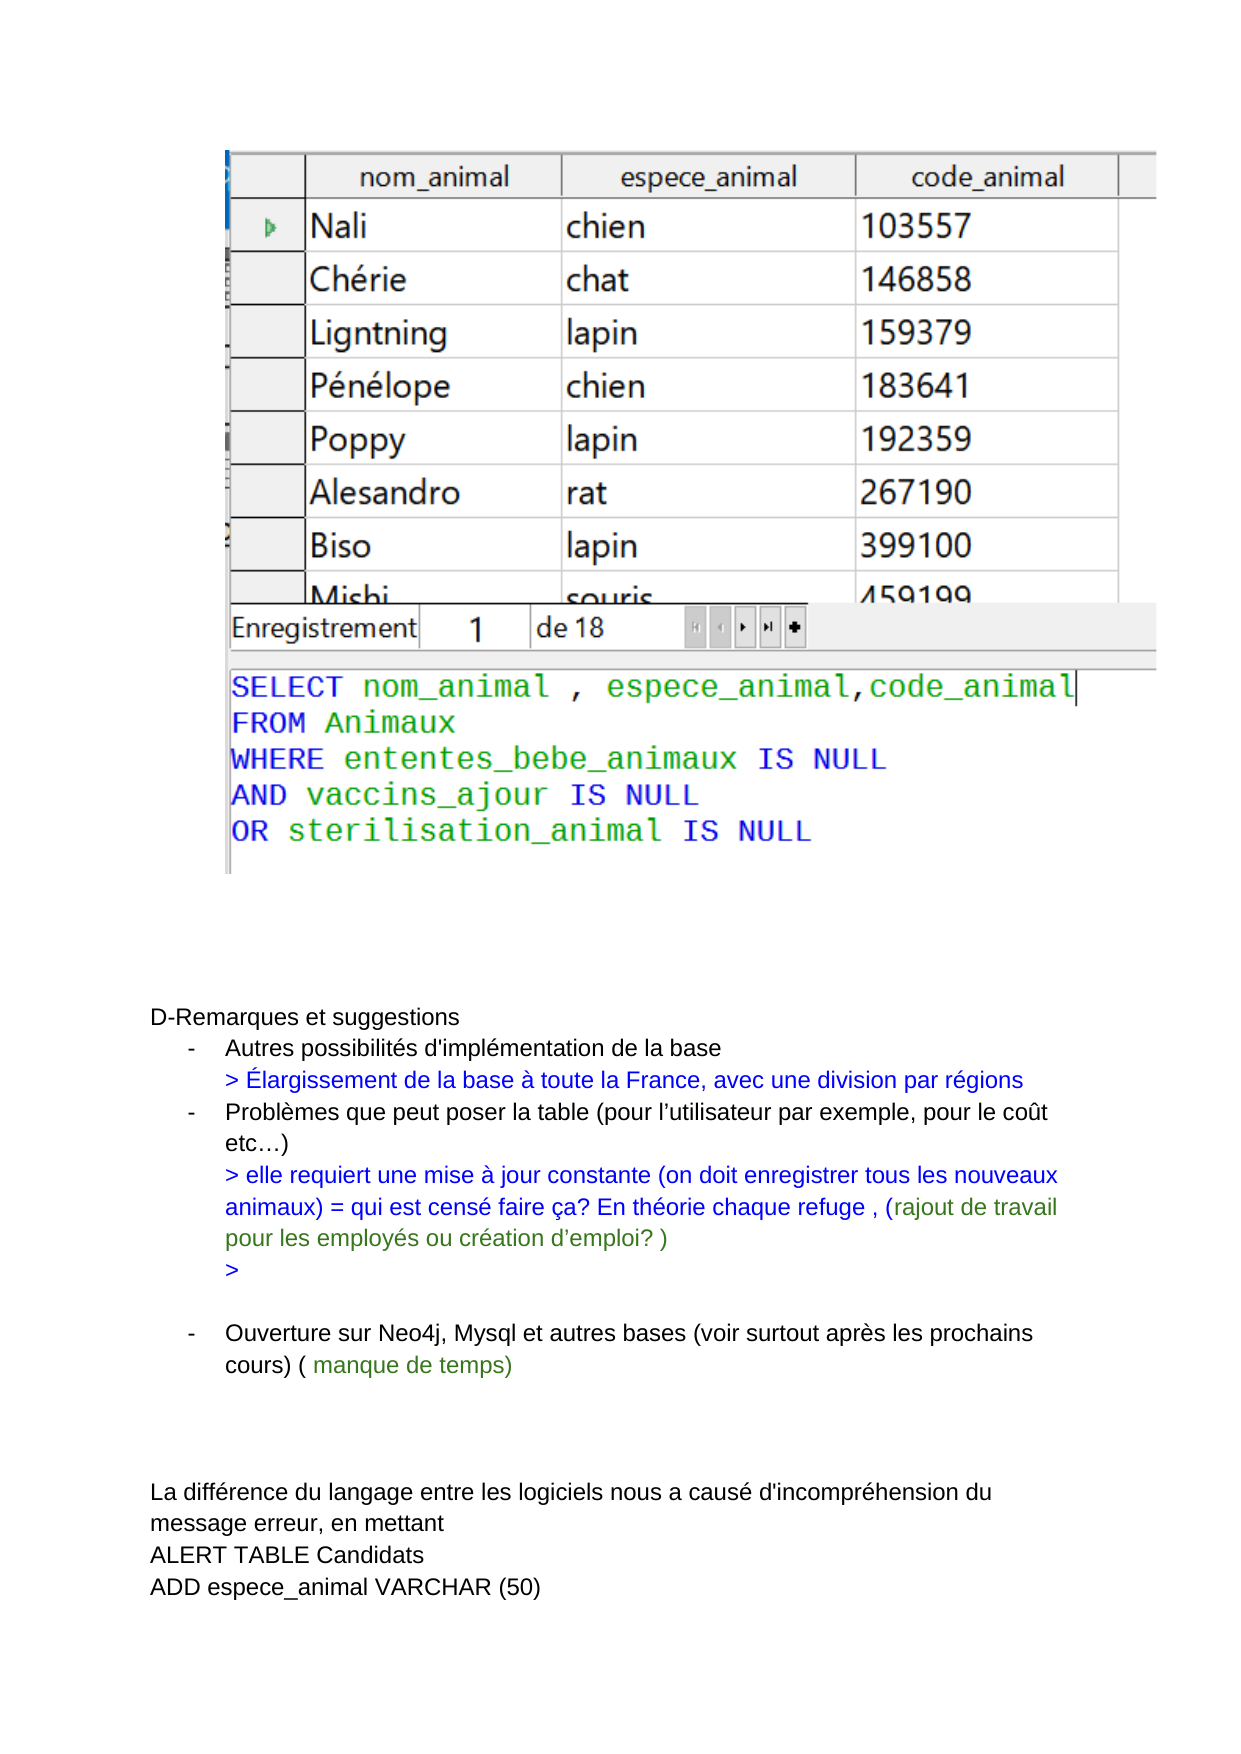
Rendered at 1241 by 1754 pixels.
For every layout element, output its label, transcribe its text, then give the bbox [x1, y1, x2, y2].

list Autres possibilités d'implémentation de la base [187, 1034, 1090, 1062]
text La différence du langage entre les logiciels nous a causé d'incompréhension du message erreur, en mettant [150, 1477, 1090, 1537]
text ALERT TABLE Candidats [150, 1541, 1090, 1568]
text ADD espece_animal VARCHAR (50) [150, 1572, 1090, 1600]
picture [225, 150, 1157, 874]
list Ouverture sur Neo4j, Mysql et autres bases (voir surtout après les prochains cours) ( manque de temps) [187, 1319, 1090, 1378]
list Problèmes que peut poser la table (pour l’utilisateur par exemple, pour le coût etc…) [187, 1097, 1090, 1157]
text > Élargissement de la base à toute la France, avec une division par régions [150, 1066, 1090, 1093]
text D-Remarques et suggestions [150, 1002, 1090, 1030]
text > [225, 1256, 1090, 1283]
text > elle requiert une mise à jour constante (on doit enregistrer tous les nouveaux animaux) = qui est censé faire ça? En théorie chaque refuge , (rajout de travail pour les employés ou création d’emploi? ) [225, 1161, 1090, 1252]
